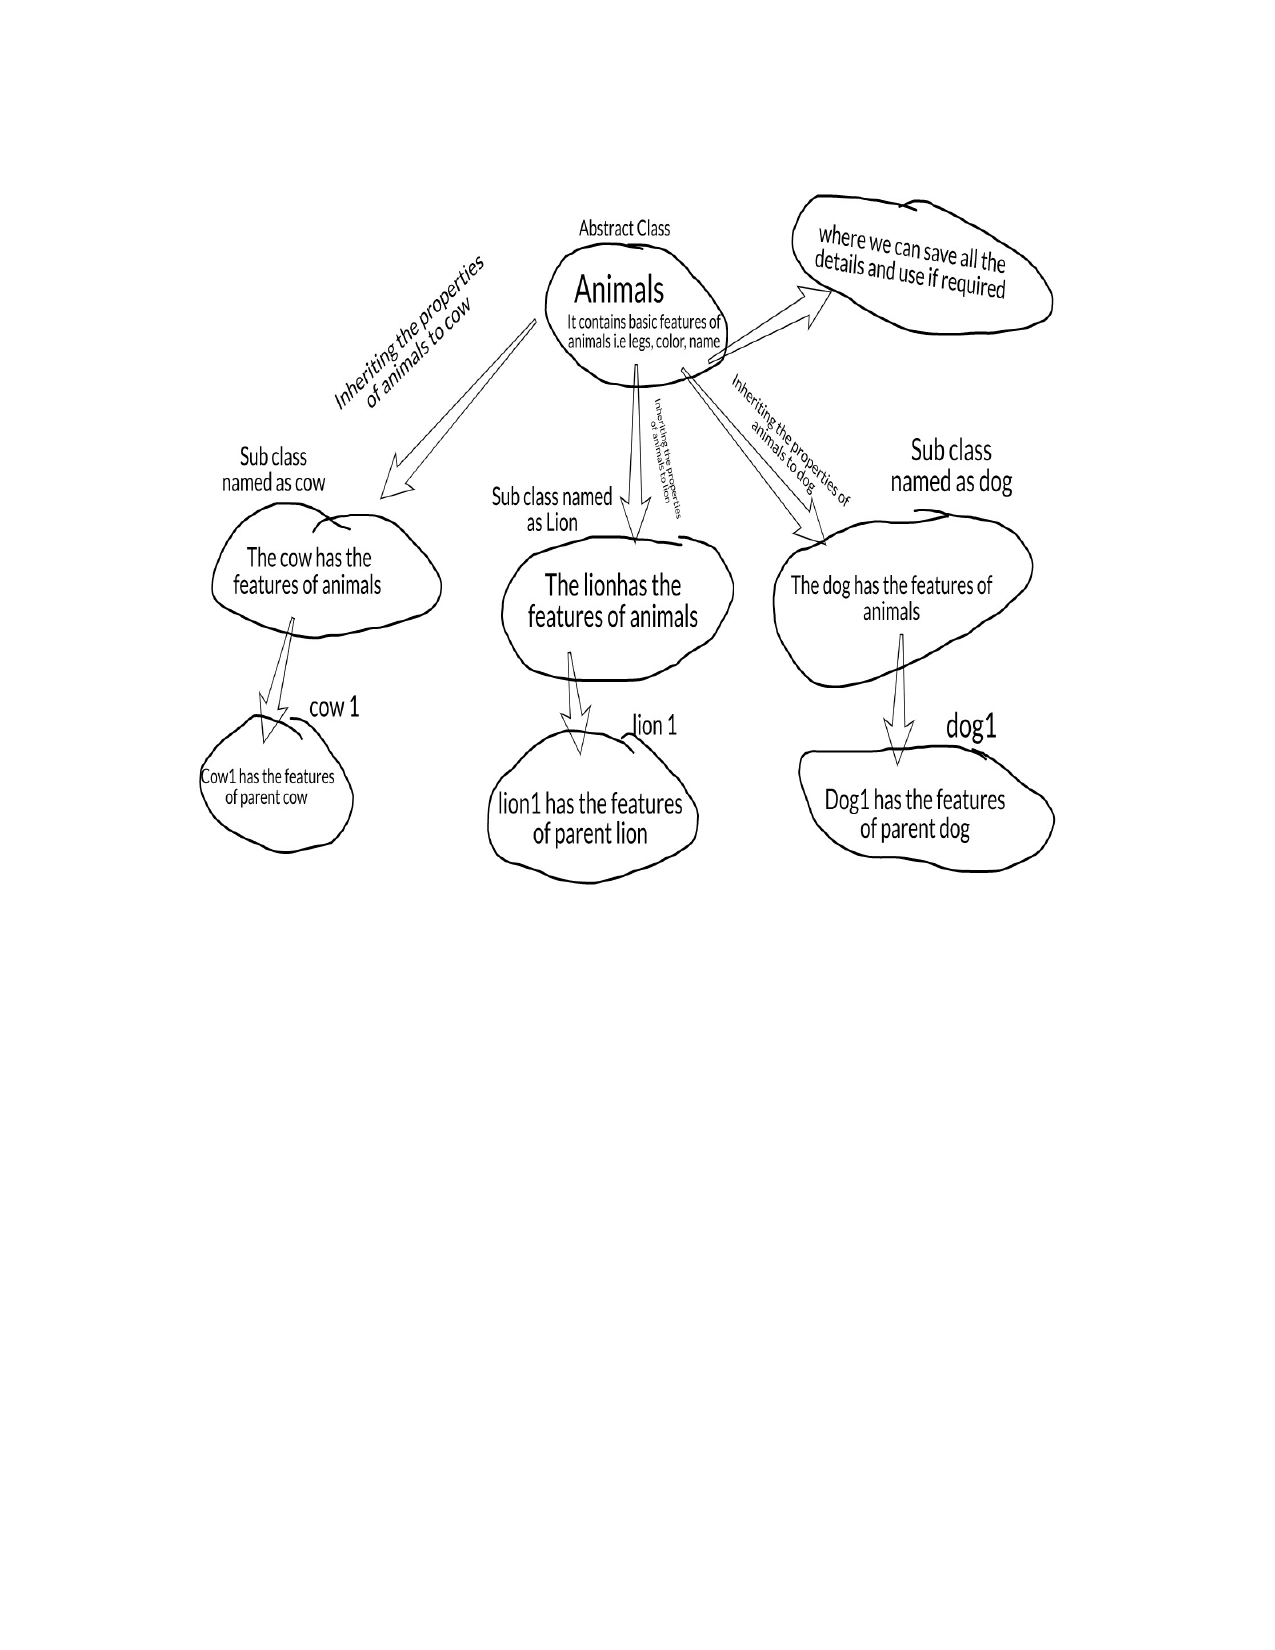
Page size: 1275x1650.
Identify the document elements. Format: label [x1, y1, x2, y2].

picture [150, 150, 1247, 925]
